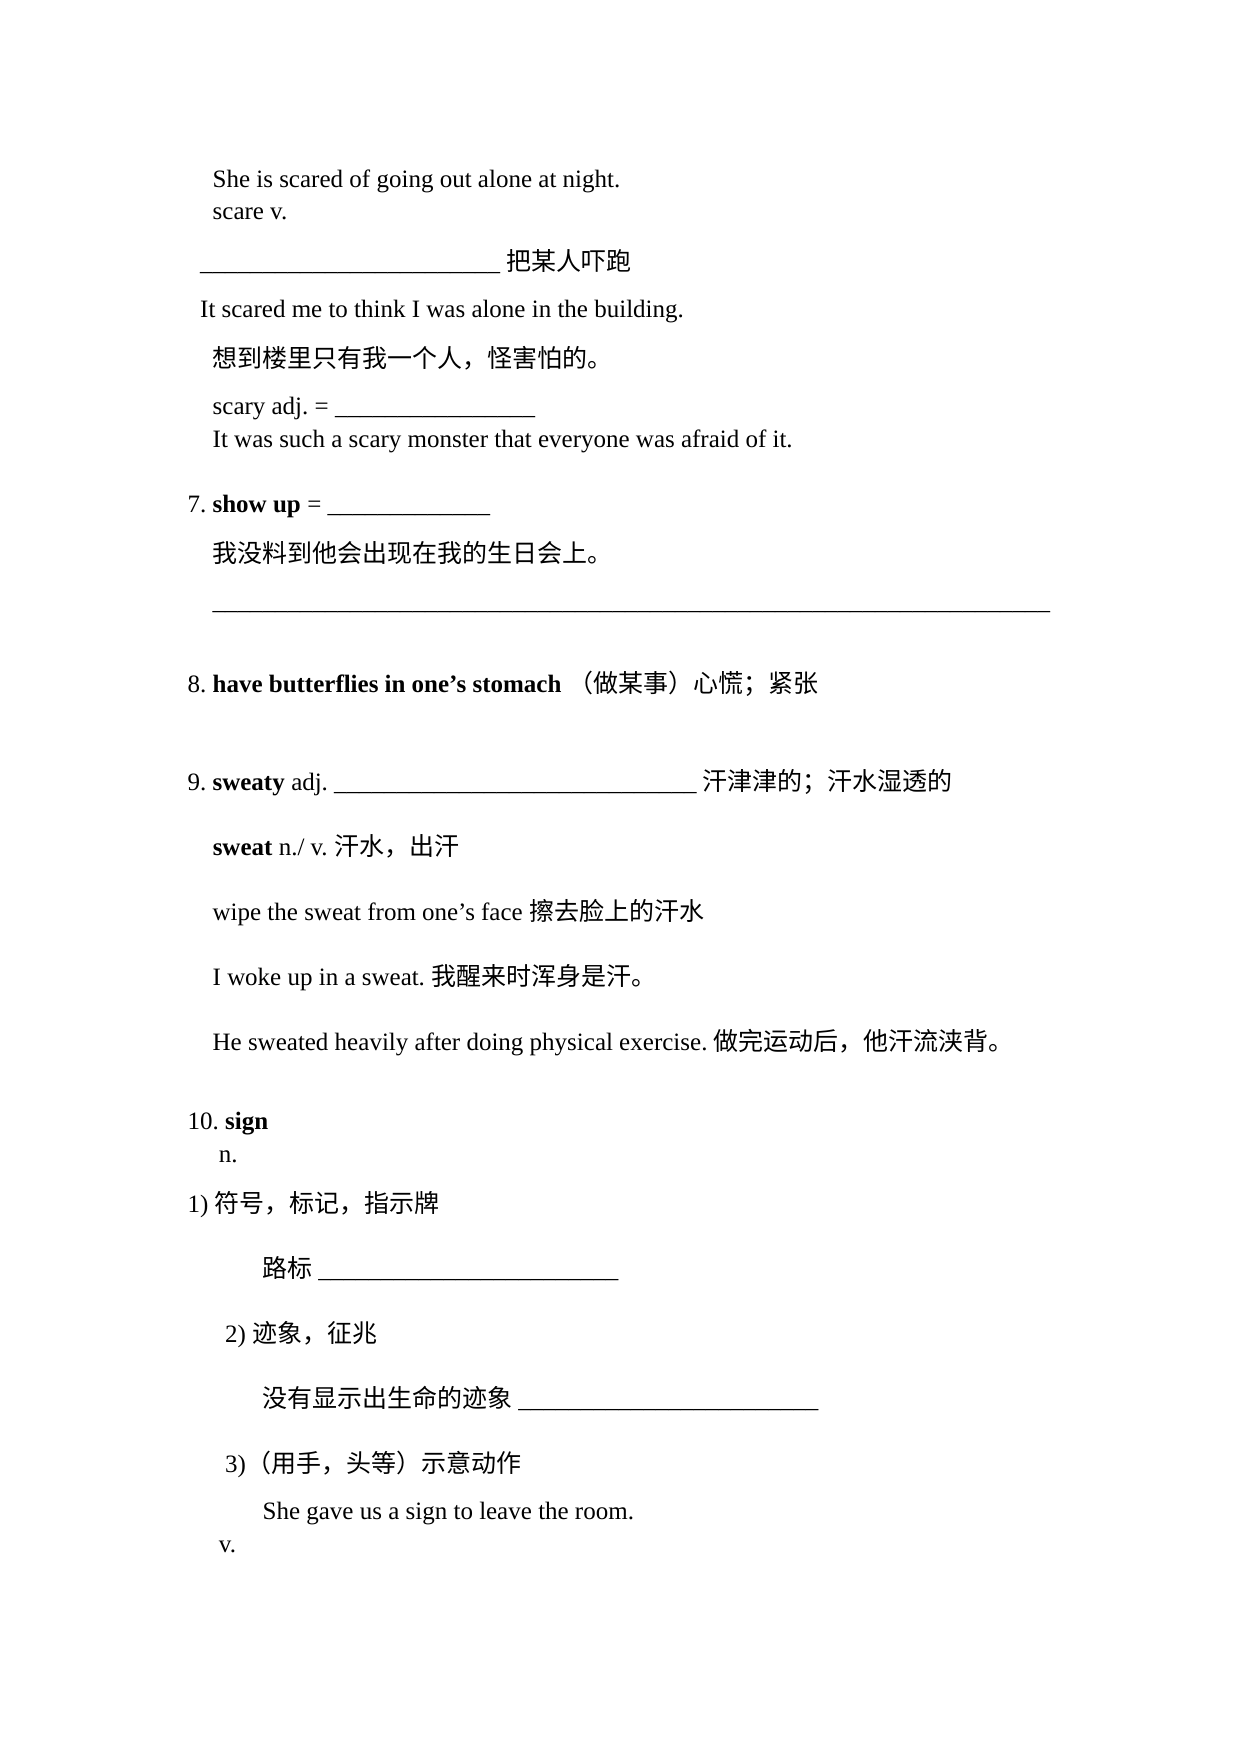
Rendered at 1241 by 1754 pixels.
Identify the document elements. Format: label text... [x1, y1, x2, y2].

list 路标 ________________________ [187, 1234, 1053, 1299]
list She is scared of going out alone at night. [187, 162, 1053, 194]
text She gave us a sign to leave the room. [187, 1494, 1053, 1527]
list 3)（用手，头等）示意动作 [225, 1429, 1053, 1494]
list 9. sweaty adj. _____________________________ 汗津津的；汗水湿透的 [187, 747, 1053, 812]
list sweat n./ v. 汗水，出汗 [187, 812, 1053, 877]
list scare v. [187, 194, 1053, 227]
text n. [187, 1137, 1053, 1169]
list 10. sign [187, 1104, 1053, 1137]
list 7. show up = _____________ [187, 487, 1053, 519]
list ________________________ 把某人吓跑 [187, 227, 1053, 292]
list 2) 迹象，征兆 [225, 1299, 1053, 1364]
list ___________________________________________________________________ [187, 584, 1053, 617]
text v. [187, 1527, 1053, 1559]
text 没有显示出生命的迹象 ________________________ [187, 1364, 1053, 1429]
list 符号，标记，指示牌 [187, 1169, 1053, 1234]
list scary adj. = ________________ [187, 389, 1053, 422]
list I woke up in a sweat. 我醒来时浑身是汗。 [187, 942, 1053, 1007]
list 想到楼里只有我一个人，怪害怕的。 [187, 324, 1053, 389]
list It was such a scary monster that everyone was afraid of it. [187, 422, 1053, 454]
list wipe the sweat from one’s face 擦去脸上的汗水 [187, 877, 1053, 942]
list He sweated heavily after doing physical exercise. 做完运动后，他汗流浃背。 [187, 1007, 1053, 1072]
list 我没料到他会出现在我的生日会上。 [187, 519, 1053, 584]
list It scared me to think I was alone in the building. [187, 292, 1053, 324]
list 8. have butterflies in one’s stomach （做某事）心慌；紧张 [187, 649, 1053, 714]
